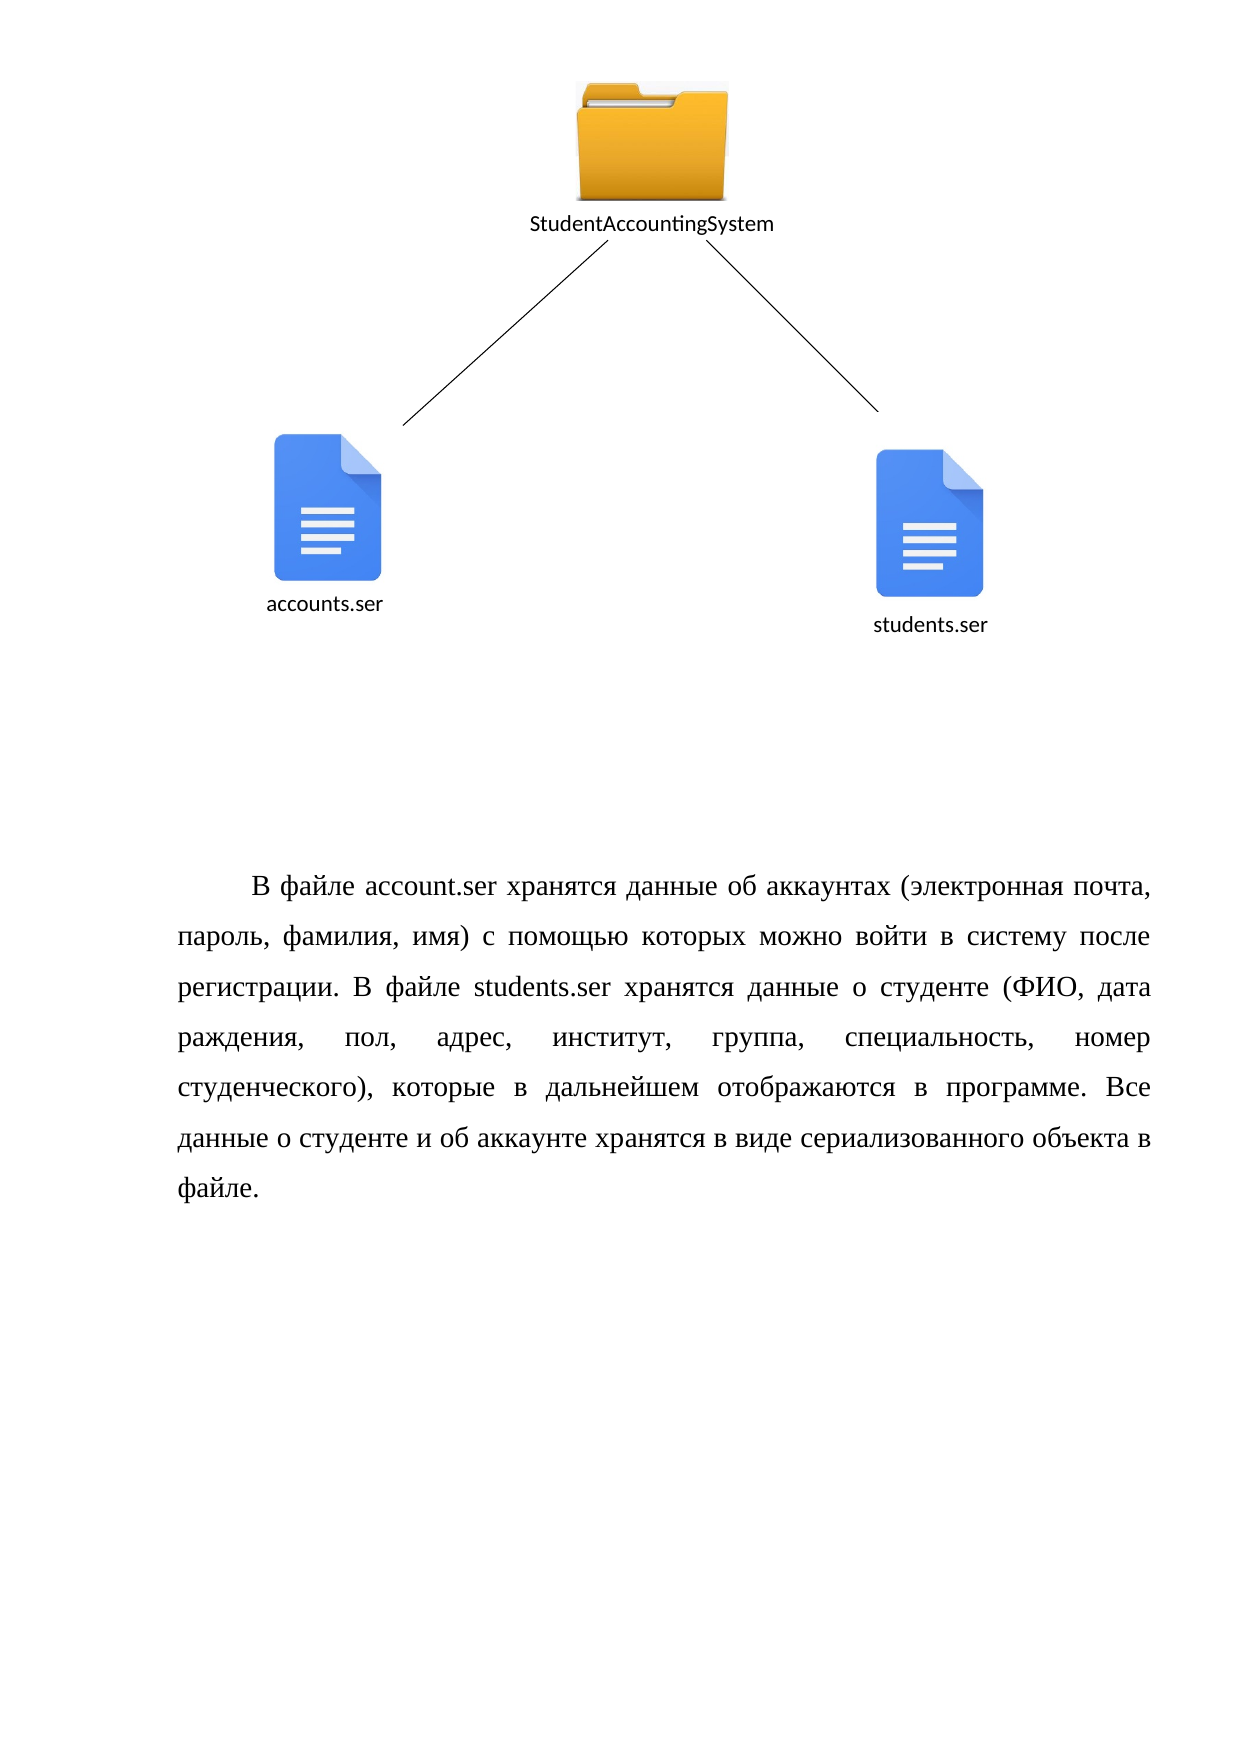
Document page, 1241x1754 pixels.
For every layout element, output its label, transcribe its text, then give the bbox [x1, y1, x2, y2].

text В файле account.ser хранятся данные об аккаунтах (электронная почта, пароль, фамилия, имя) с помощью которых можно войти в систему после регистрации. В файле students.ser хранятся данные о студенте (ФИО, дата раждения, пол, адрес, институт, группа, специальность, номер студенческого), которые в дальнейшем отображаются в программе. Все данные о студенте и об аккаунте хранятся в виде сериализованного объекта в файле. [177, 868, 1152, 1203]
picture [575, 81, 729, 201]
picture [821, 412, 1027, 618]
picture [219, 397, 425, 602]
